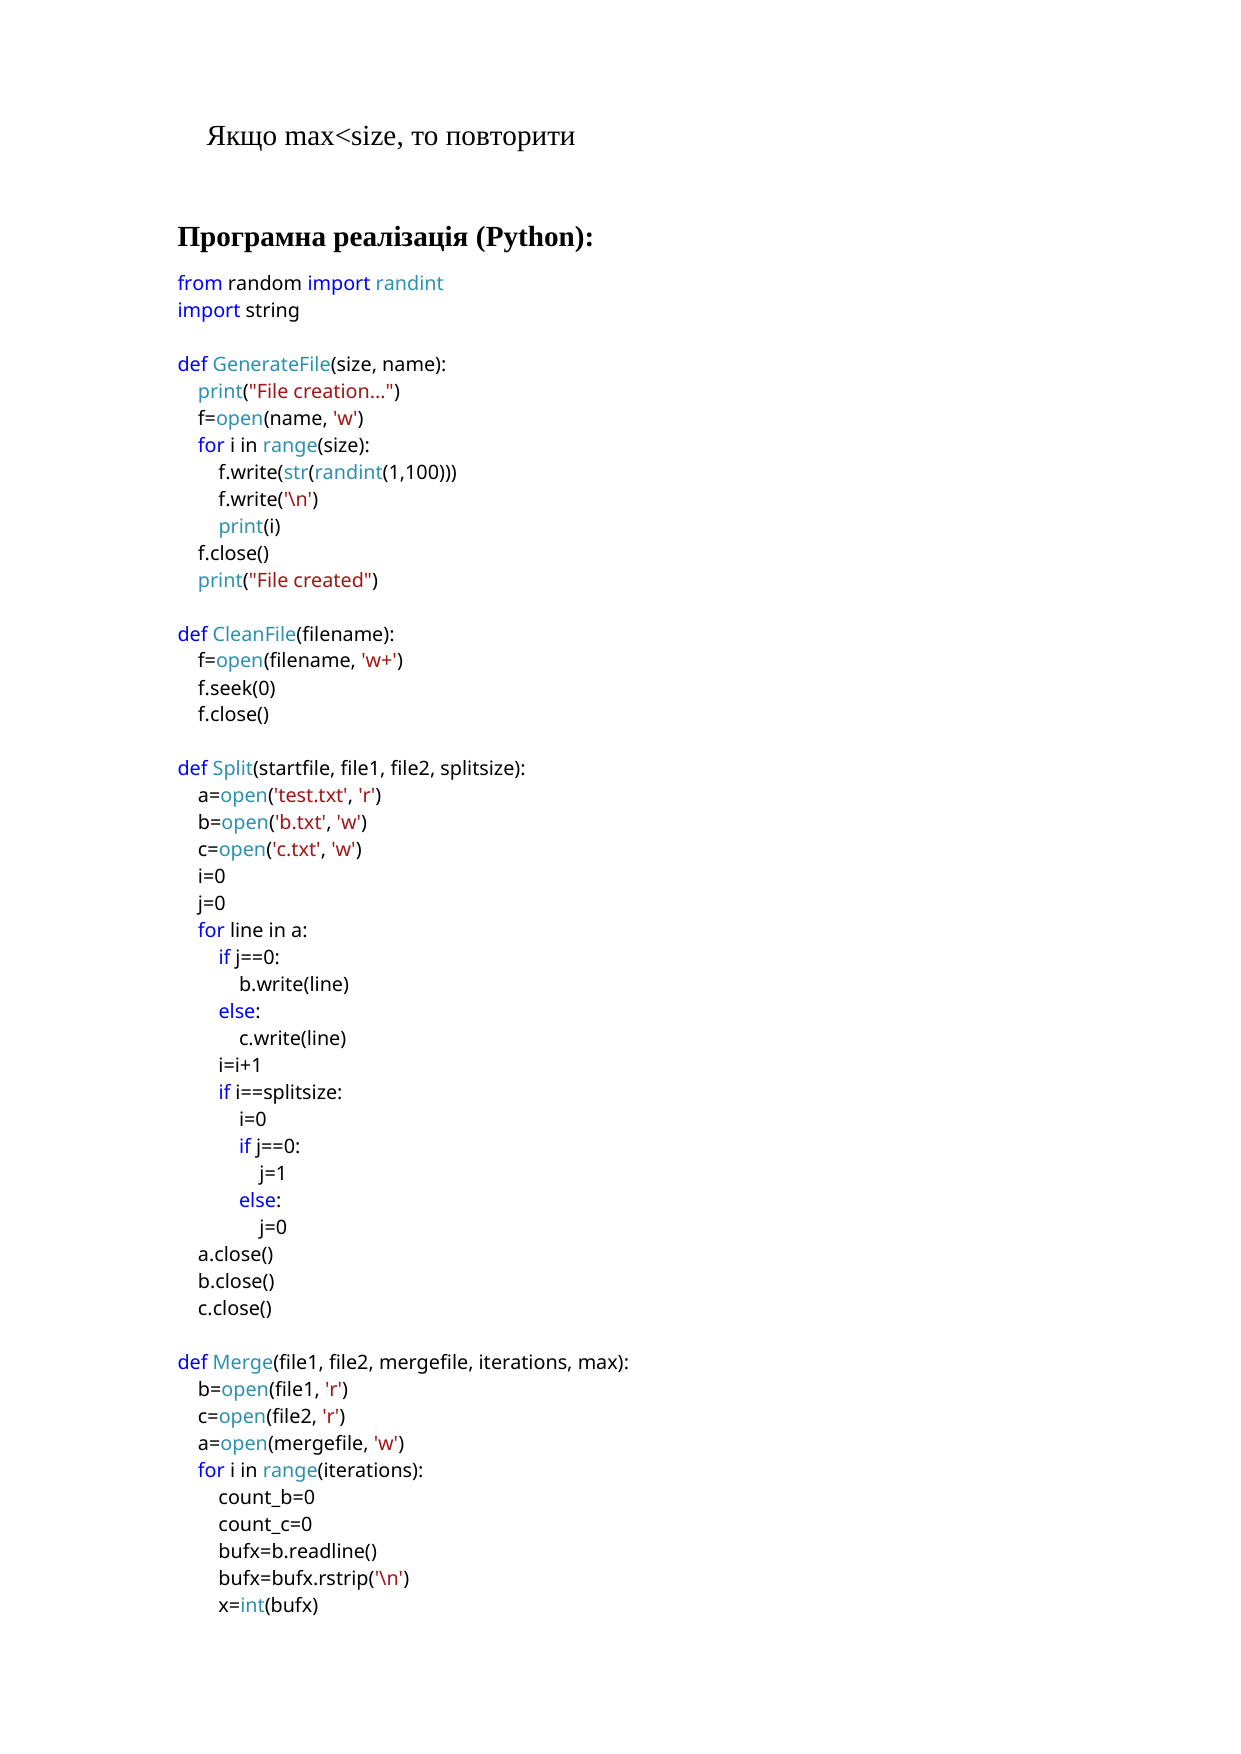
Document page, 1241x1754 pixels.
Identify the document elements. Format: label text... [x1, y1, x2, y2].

text j=1 [177, 1159, 1152, 1186]
text count_c=0 [177, 1510, 1152, 1537]
text b.close() [177, 1267, 1152, 1294]
text def Merge(file1, file2, mergefile, iterations, max): [177, 1348, 1152, 1375]
text f.seek(0) [177, 674, 1152, 701]
text f=open(filename, 'w+') [177, 647, 1152, 674]
text for line in a: [177, 917, 1152, 943]
text for i in range(size): [177, 431, 1152, 458]
text i=i+1 [177, 1051, 1152, 1078]
text f=open(name, 'w') [177, 404, 1152, 431]
text from random import randint [177, 269, 1152, 296]
text count_b=0 [177, 1483, 1152, 1510]
text if i==splitsize: [177, 1078, 1152, 1105]
text c=open(file2, 'r') [177, 1402, 1152, 1429]
text c.write(line) [177, 1024, 1152, 1051]
text bufx=bufx.rstrip('\n') [177, 1564, 1152, 1591]
text f.write(str(randint(1,100))) [177, 458, 1152, 485]
text c.close() [177, 1294, 1152, 1321]
text else: [177, 1186, 1152, 1213]
text f.close() [177, 701, 1152, 728]
text a=open(mergefile, 'w') [177, 1429, 1152, 1456]
text i=0 [177, 863, 1152, 889]
text def GenerateFile(size, name): [177, 350, 1152, 377]
text print(i) [177, 512, 1152, 539]
text f.close() [177, 539, 1152, 566]
text b.write(line) [177, 971, 1152, 997]
text if j==0: [177, 1132, 1152, 1159]
text else: [177, 997, 1152, 1024]
text j=0 [177, 889, 1152, 917]
text for i in range(iterations): [177, 1456, 1152, 1483]
text bufx=b.readline() [177, 1537, 1152, 1564]
text a=open('test.txt', 'r') [177, 782, 1152, 809]
text Програмна реалізація (Python): [177, 219, 1152, 252]
text def Split(startfile, file1, file2, splitsize): [177, 755, 1152, 782]
text i=0 [177, 1105, 1152, 1132]
text Якщо max<size, то повторити [177, 118, 1152, 152]
text import string [177, 296, 1152, 323]
text f.write('\n') [177, 485, 1152, 512]
text b=open(file1, 'r') [177, 1375, 1152, 1402]
text print("File creation...") [177, 377, 1152, 404]
text a.close() [177, 1240, 1152, 1267]
text x=int(bufx) [177, 1591, 1152, 1618]
text c=open('c.txt', 'w') [177, 836, 1152, 863]
text if j==0: [177, 943, 1152, 971]
text def CleanFile(filename): [177, 620, 1152, 647]
text j=0 [177, 1213, 1152, 1240]
text print("File created") [177, 566, 1152, 593]
text b=open('b.txt', 'w') [177, 809, 1152, 836]
